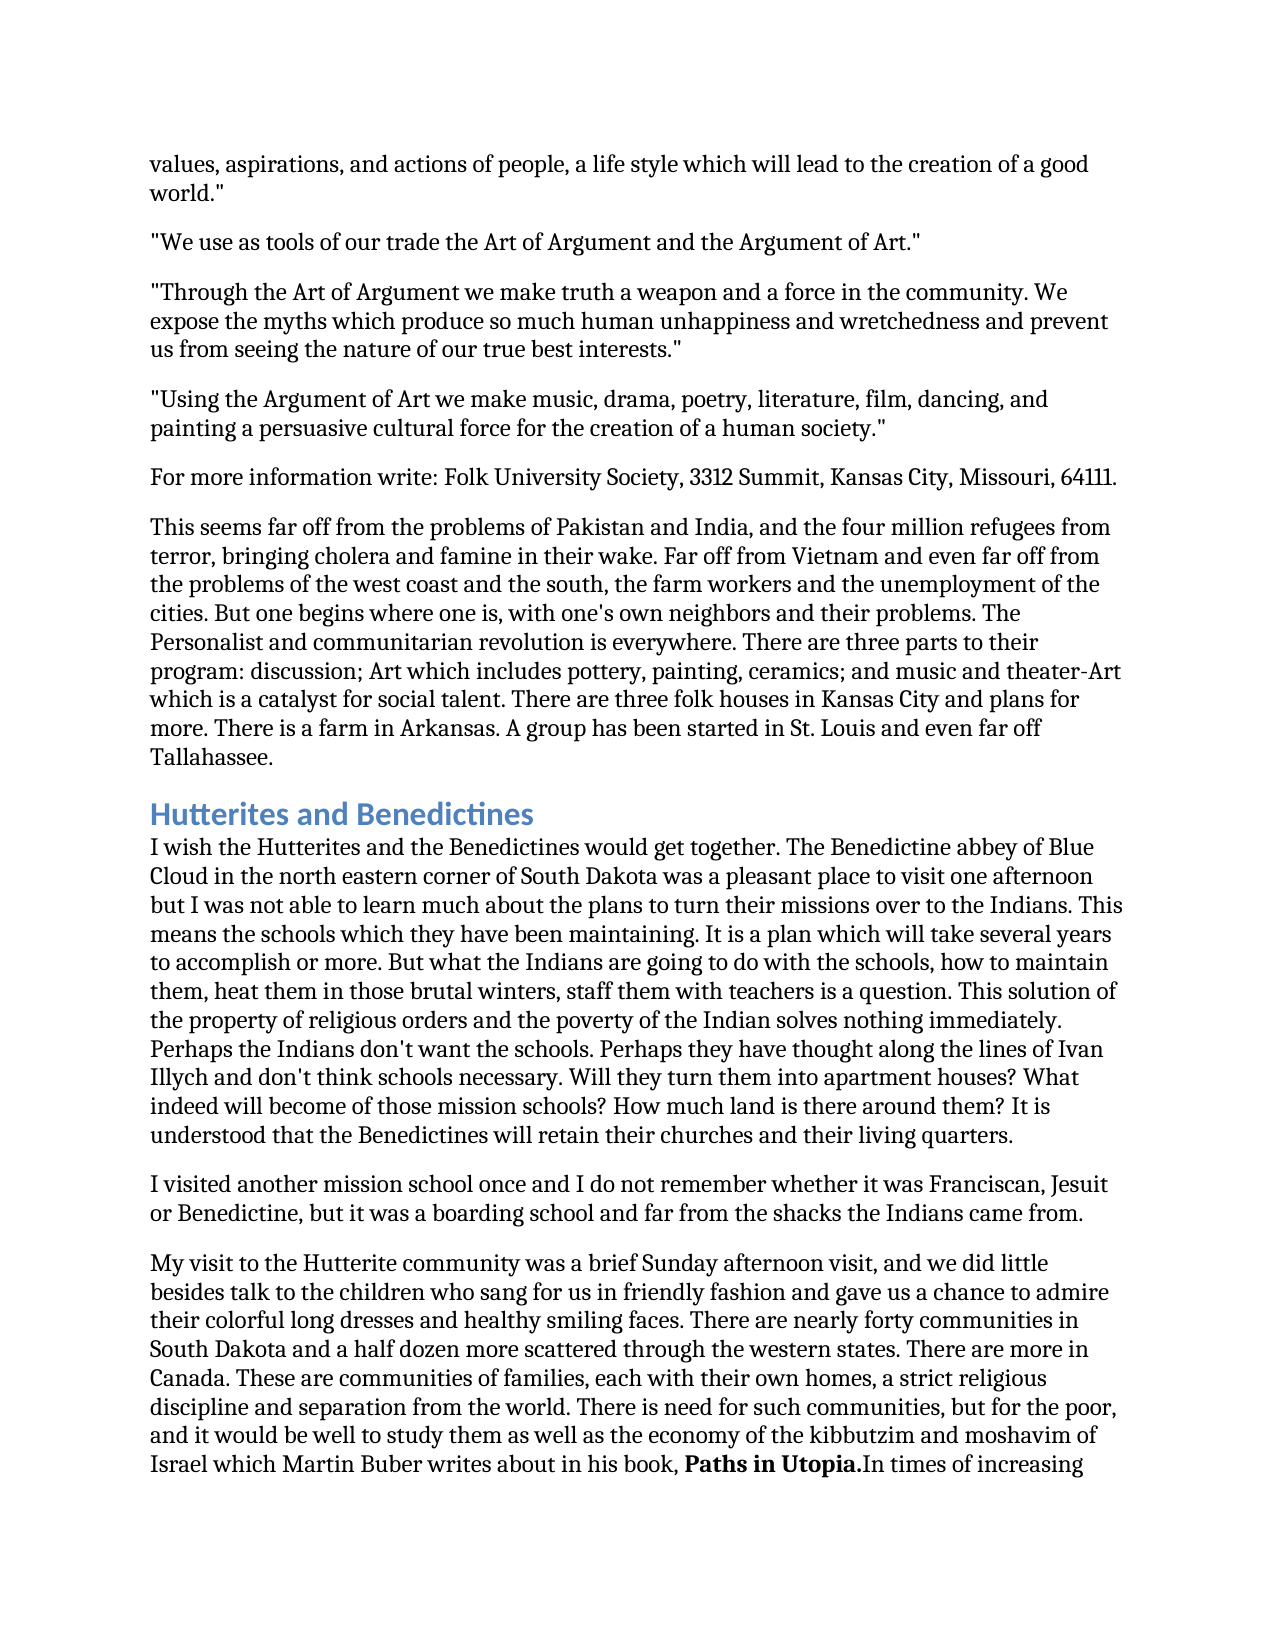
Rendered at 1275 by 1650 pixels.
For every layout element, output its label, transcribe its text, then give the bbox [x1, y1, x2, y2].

text This seems far off from the problems of Pakistan and India, and the four million refugees from terror, bringing cholera and famine in their wake. Far off from Vietnam and even far off from the problems of the west coast and the south, the farm workers and the unemployment of the cities. But one begins where one is, with one's own neighbors and their problems. The Personalist and communitarian revolution is everywhere. There are three parts to their program: discussion; Art which includes pottery, painting, ceramics; and music and theater-Art which is a catalyst for social talent. There are three folk houses in Kansas City and plans for more. There is a farm in Arkansas. A group has been started in St. Louis and even far off Tallahassee. [150, 513, 1125, 772]
text "Through the Art of Argument we make truth a weapon and a force in the community. We expose the myths which produce so much human unhappiness and wretchedness and prevent us from seeing the nature of our true best interests." [150, 278, 1125, 364]
subtitle Hutterites and Benedictines [150, 792, 1125, 833]
text I wish the Hutterites and the Benedictines would get together. The Benedictine abbey of Blue Cloud in the north eastern corner of South Dakota was a pleasant place to visit one afternoon but I was not able to learn much about the plans to turn their missions over to the Indians. This means the schools which they have been maintaining. It is a plan which will take several years to accomplish or more. But what the Indians are going to do with the schools, how to maintain them, heat them in those brutal winters, staff them with teachers is a question. This solution of the property of religious orders and the poverty of the Indian solves nothing immediately. Perhaps the Indians don't want the schools. Perhaps they have thought along the lines of Ivan Illych and don't think schools necessary. Will they turn them into apartment houses? What indeed will become of those mission schools? How much land is there around them? It is understood that the Benedictines will retain their churches and their living quarters. [150, 833, 1125, 1149]
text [150, 150, 1125, 207]
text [150, 1249, 1125, 1479]
text For more information write: Folk University Society, 3312 Summit, Kansas City, Missouri, 64111. [150, 463, 1125, 492]
text "Using the Argument of Art we make music, drama, poetry, literature, film, dancing, and painting a persuasive cultural force for the creation of a human society." [150, 385, 1125, 442]
text I visited another mission school once and I do not remember whether it was Franciscan, Jesuit or Benedictine, but it was a boarding school and far from the shacks the Indians came from. [150, 1170, 1125, 1228]
text "We use as tools of our trade the Art of Argument and the Argument of Art." [150, 228, 1125, 257]
